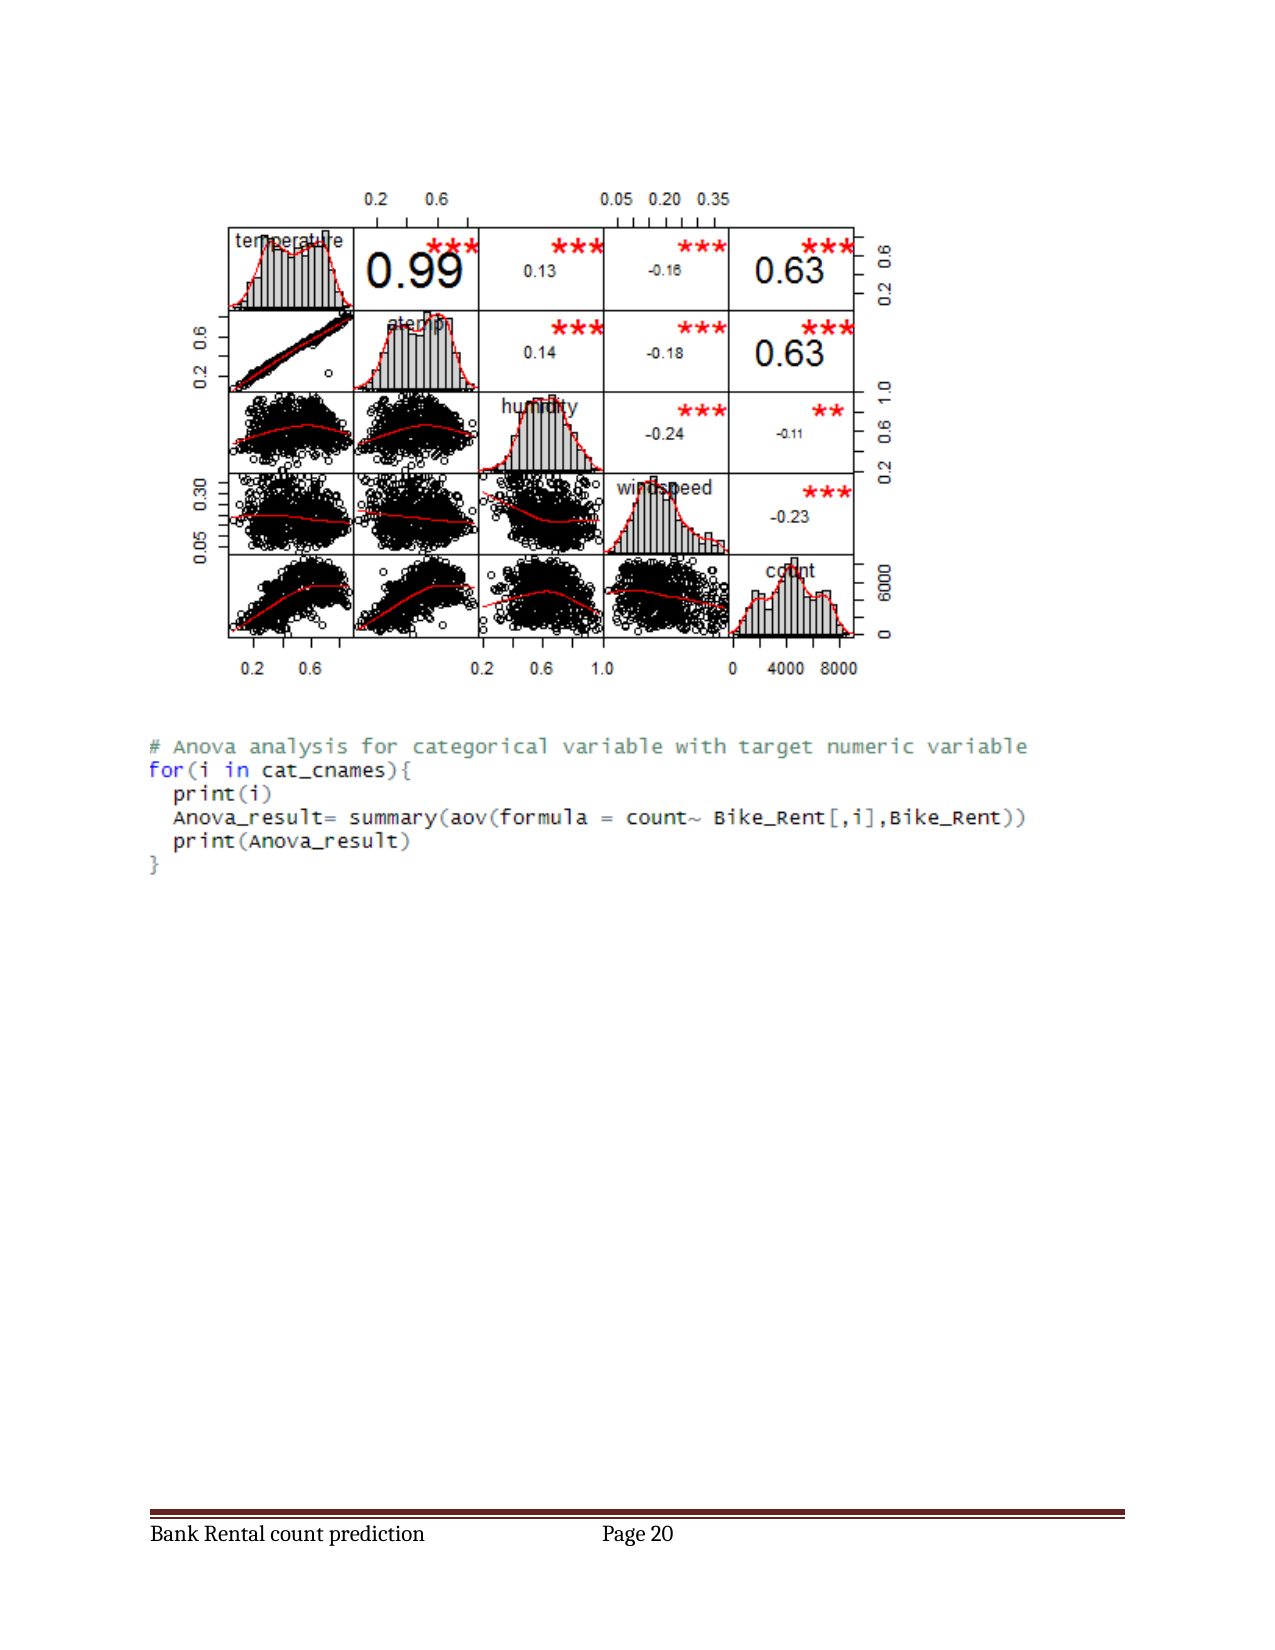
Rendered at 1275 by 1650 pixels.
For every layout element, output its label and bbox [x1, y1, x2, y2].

picture [150, 150, 1050, 900]
